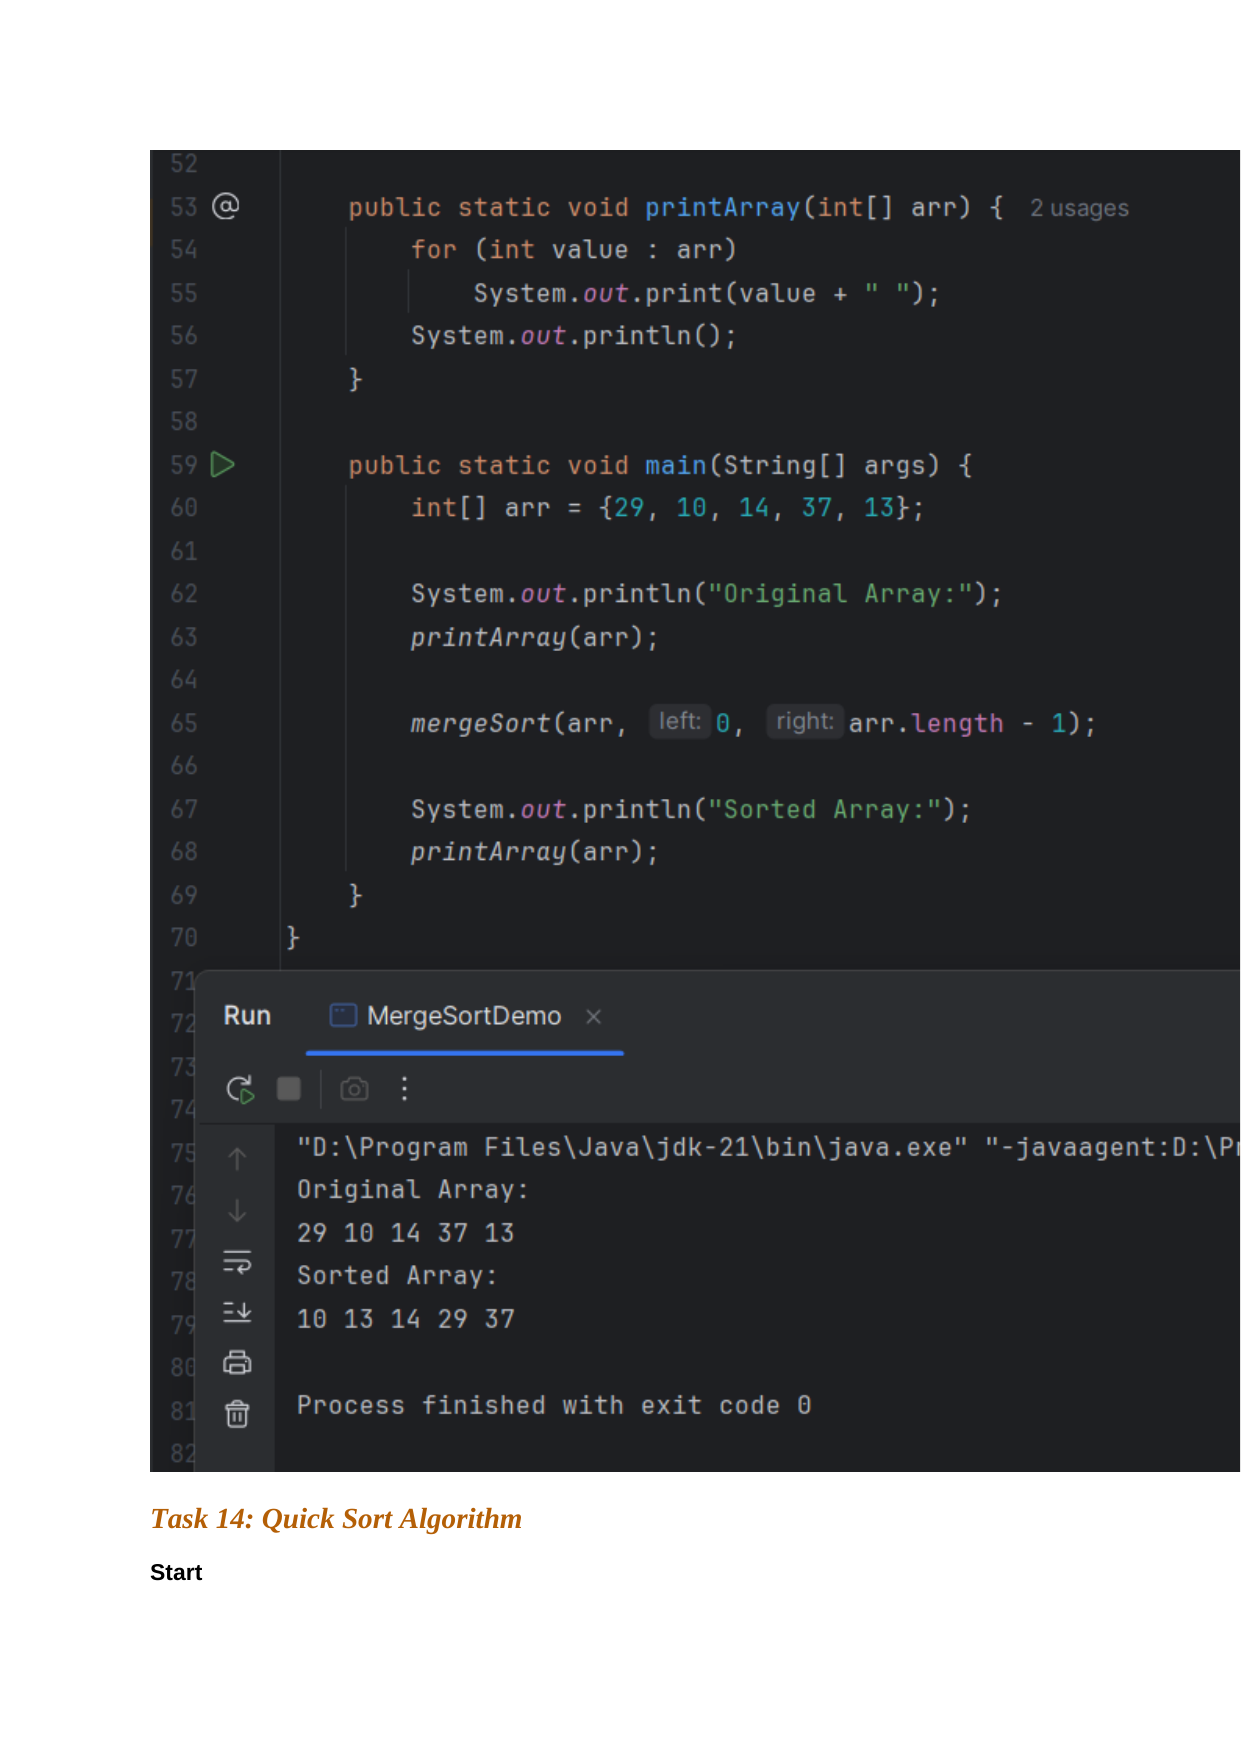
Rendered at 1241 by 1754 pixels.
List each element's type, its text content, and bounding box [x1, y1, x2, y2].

subtitle Task 14: Quick Sort Algorithm [150, 1501, 1090, 1534]
picture [150, 150, 1241, 1472]
text Start [150, 1559, 1090, 1586]
